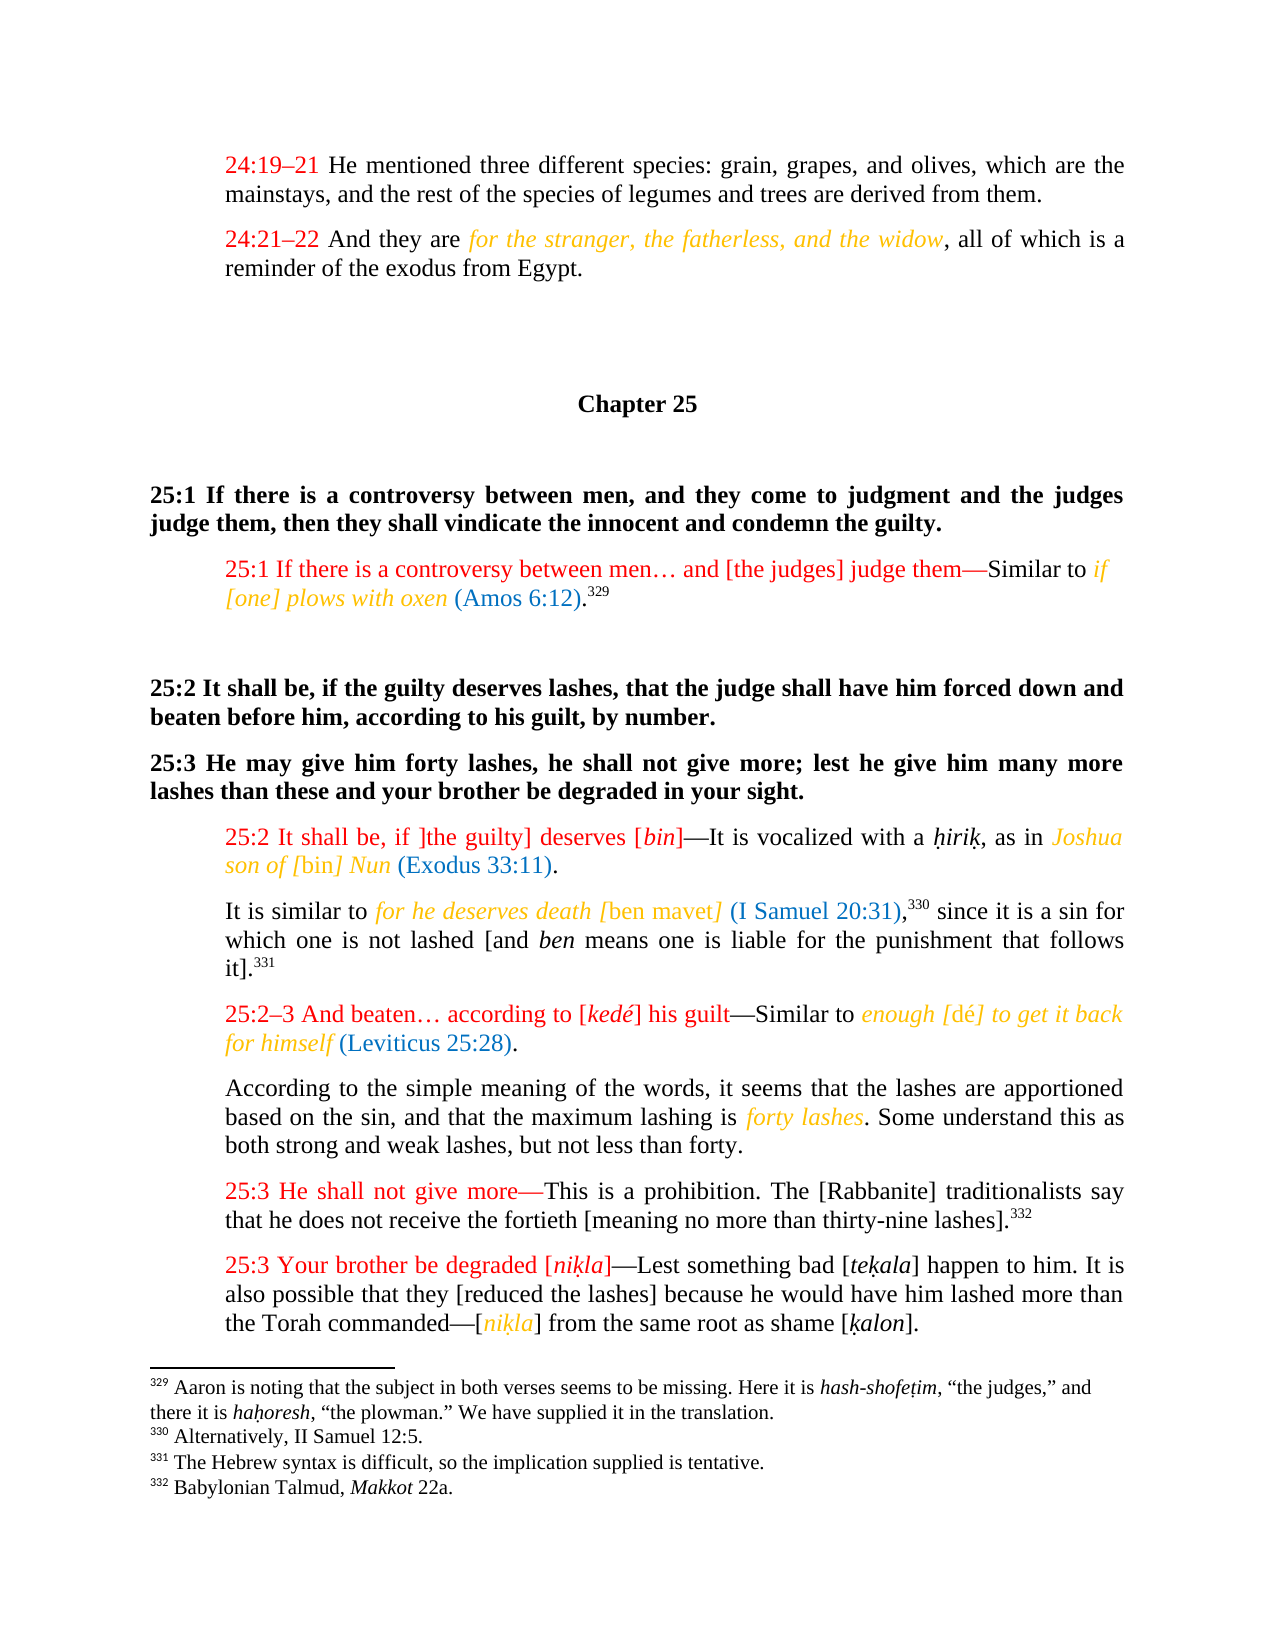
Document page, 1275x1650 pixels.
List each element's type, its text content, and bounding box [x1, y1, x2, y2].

text 24:19–21 He mentioned three different species: grain, grapes, and olives, which are the mainstays, and the rest of the species of legumes and trees are derived from them. [225, 150, 1125, 207]
text 25:3 Your brother be degraded [niḳla]—Lest something bad [teḳala] happen to him. It is also possible that they [reduced the lashes] because he would have him lashed more than the Torah commanded—[niḳla] from the same root as shame [ḳalon]. [225, 1250, 1125, 1336]
text 25:2–3 And beaten… according to [kedé] his guilt—Similar to enough [dé] to get it back for himself (Leviticus 25:28). [225, 999, 1125, 1056]
text It is similar to for he deserves death [ben mavet] (I Samuel 20:31), since it is a sin for which one is not lashed [and ben means one is liable for the punishment that follows it]. [225, 896, 1125, 982]
text 25:1 If there is a controversy between men, and they come to judgment and the judges judge them, then they shall vindicate the innocent and condemn the guilty. [150, 480, 1125, 537]
subtitle Chapter 25 [150, 389, 1125, 418]
text 25:2 It shall be, if the guilty deserves lashes, that the judge shall have him forced down and beaten before him, according to his guilt, by number. [150, 673, 1125, 731]
text 25:2 It shall be, if ]the guilty] deserves [bin]—It is vocalized with a ḥiriḳ, as in Joshua son of [bin] Nun (Exodus 33:11). [225, 822, 1125, 879]
text 25:1 If there is a controversy between men… and [the judges] judge them—Similar to if [one] plows with oxen (Amos 6:12). [225, 554, 1125, 611]
text 25:3 He may give him forty lashes, he shall not give more; lest he give him many more lashes than these and your brother be degraded in your sight. [150, 748, 1125, 805]
text 24:21–22 And they are for the stranger, the fatherless, and the widow, all of which is a reminder of the exodus from Egypt. [225, 224, 1125, 282]
text 25:3 He shall not give more—This is a prohibition. The [Rabbanite] traditionalists say that he does not receive the fortieth [meaning no more than thirty-nine lashes]. [225, 1176, 1125, 1233]
text According to the simple meaning of the words, it seems that the lashes are apportioned based on the sin, and that the maximum lashing is forty lashes. Some understand this as both strong and weak lashes, but not less than forty. [225, 1073, 1125, 1159]
